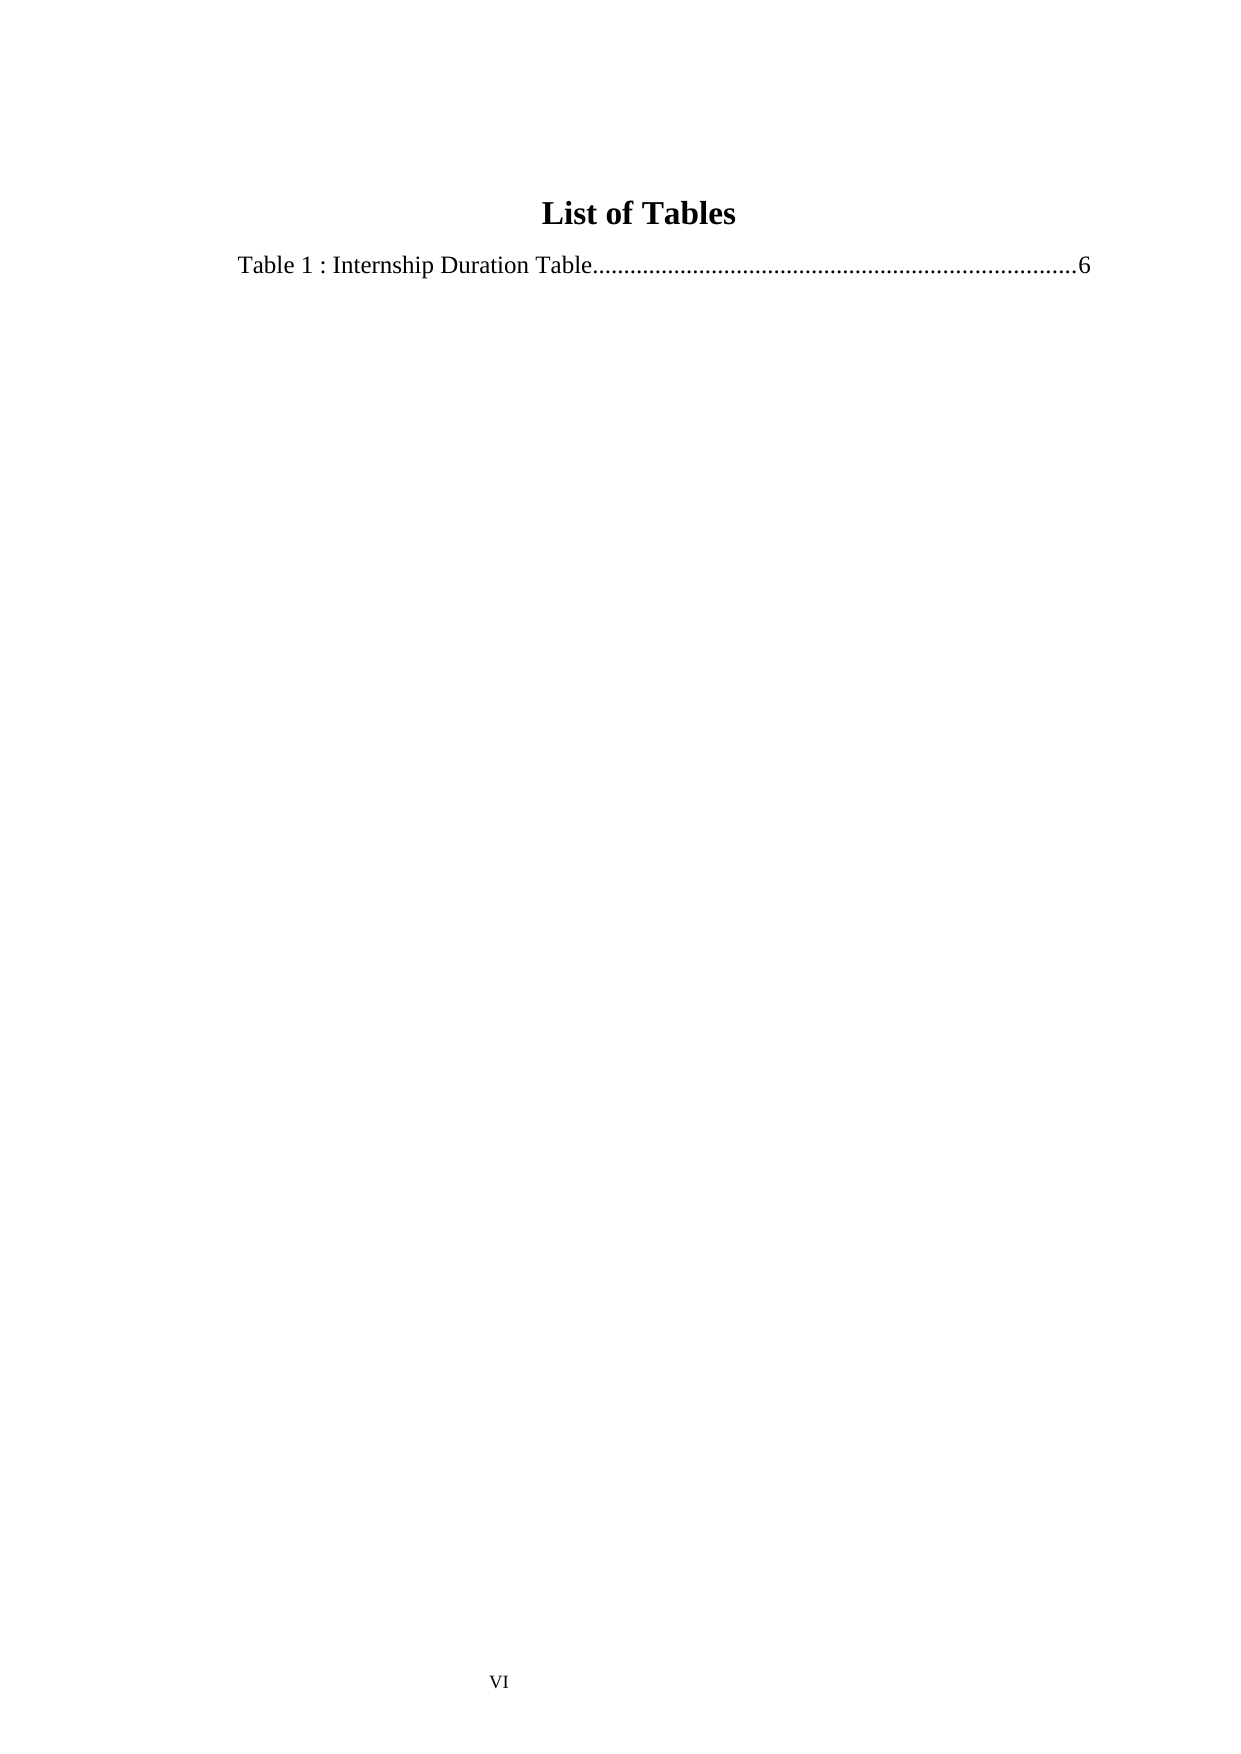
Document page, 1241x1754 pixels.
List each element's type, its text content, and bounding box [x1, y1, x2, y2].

text Table 1 : Internship Duration Table 6 [237, 251, 1090, 279]
text List of Tables [187, 193, 1090, 231]
